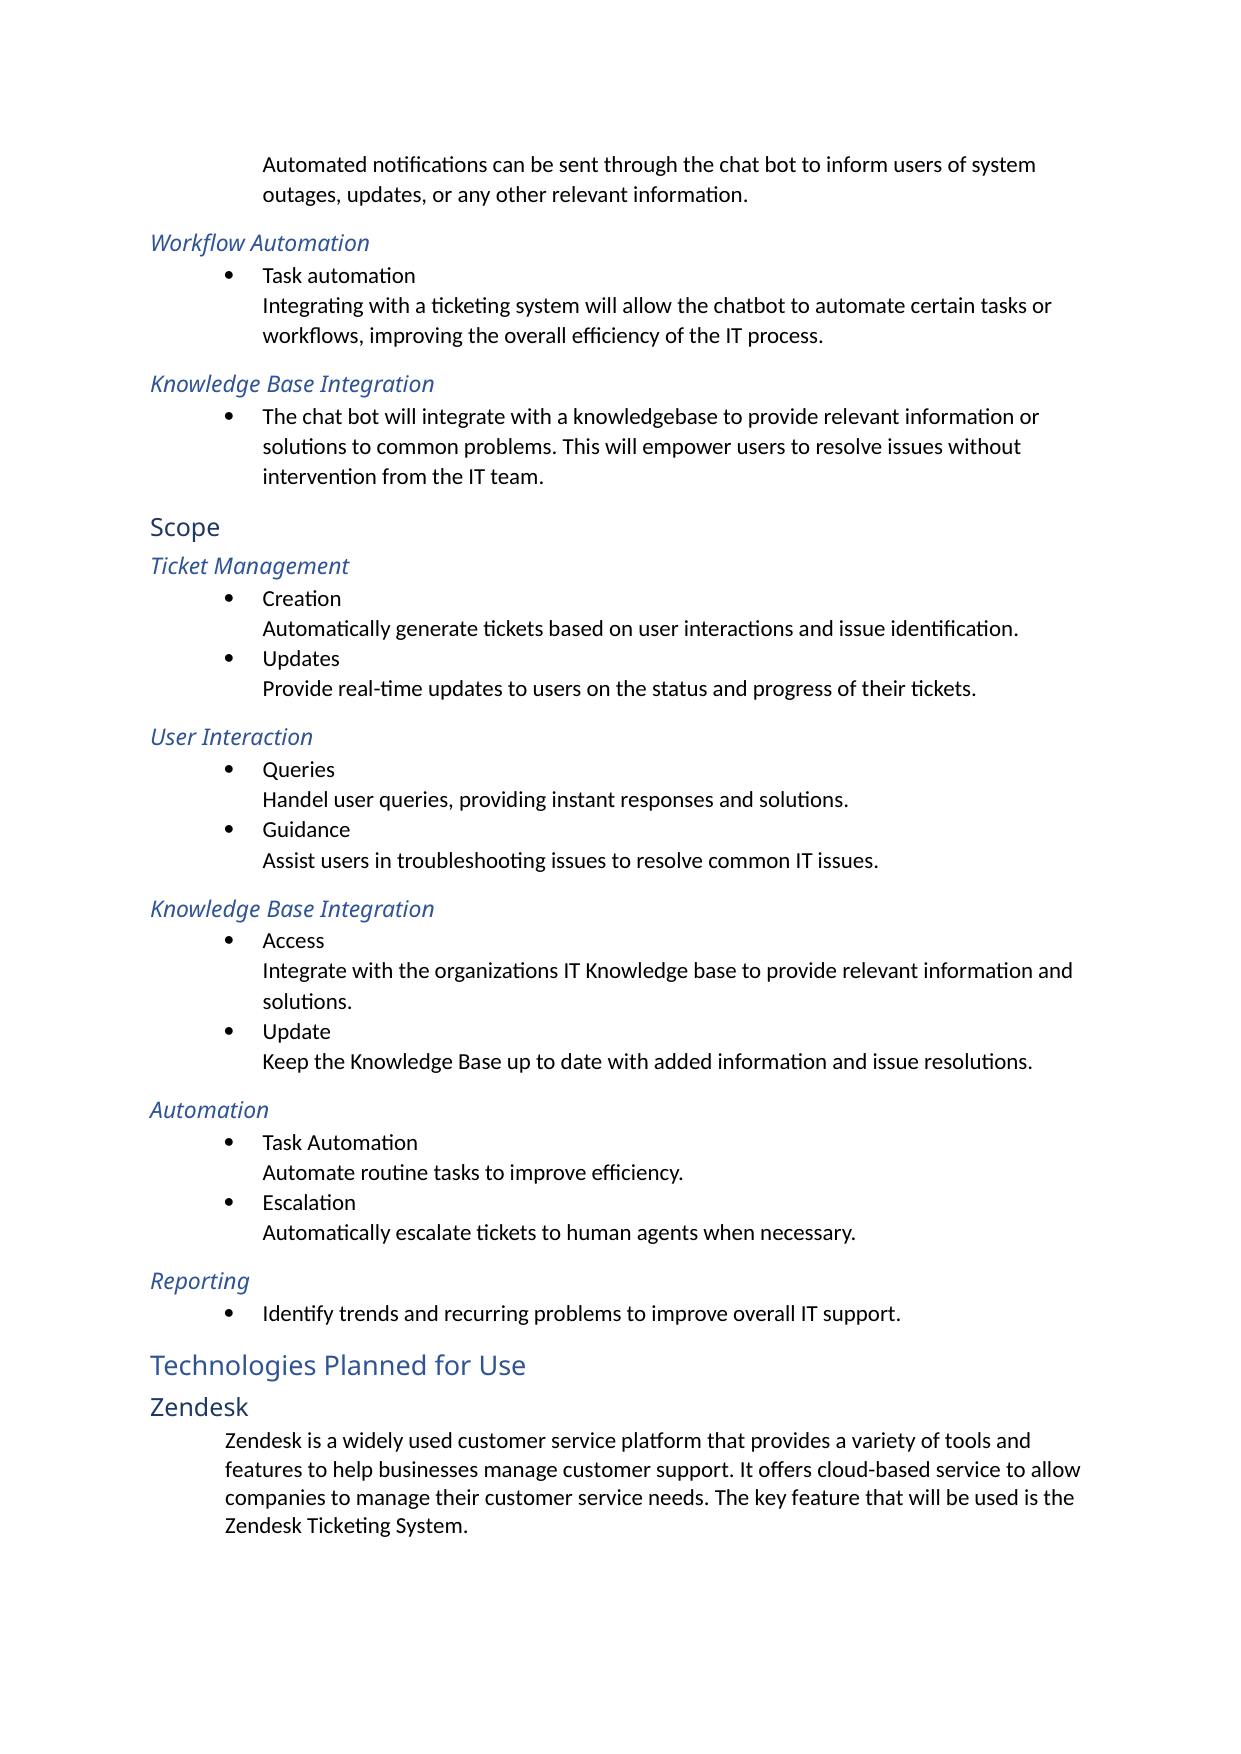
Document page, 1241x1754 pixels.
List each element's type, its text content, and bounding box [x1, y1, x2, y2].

list Creation [225, 584, 1090, 612]
subtitle Technologies Planned for Use [150, 1346, 1090, 1383]
subtitle Zendesk [150, 1390, 1090, 1424]
list Guidance [225, 816, 1090, 843]
list Automated notifications can be sent through the chat bot to inform users of system outages, updates, or any other relevant information. [262, 150, 1090, 208]
text Zendesk is a widely used customer service platform that provides a variety of tools and features to help businesses manage customer support. It offers cloud-based service to allow companies to manage their customer service needs. The key feature that will be used is the Zendesk Ticketing System. [225, 1427, 1090, 1539]
list Automatically generate tickets based on user interactions and issue identification. [262, 614, 1090, 642]
list Access [225, 926, 1090, 954]
subtitle Scope [150, 509, 1090, 543]
subtitle Automation [150, 1094, 1090, 1125]
list Provide real-time updates to users on the status and progress of their tickets. [262, 674, 1090, 702]
list Integrate with the organizations IT Knowledge base to provide relevant information and solutions. [262, 957, 1090, 1015]
subtitle User Interaction [150, 721, 1090, 753]
list Task Automation [225, 1128, 1090, 1156]
list Task automation [225, 261, 1090, 289]
list Automatically escalate tickets to human agents when necessary. [262, 1218, 1090, 1246]
list Updates [225, 644, 1090, 672]
subtitle Ticket Management [150, 550, 1090, 581]
list Escalation [225, 1188, 1090, 1216]
subtitle Reporting [150, 1265, 1090, 1297]
list Identify trends and recurring problems to improve overall IT support. [225, 1299, 1090, 1327]
subtitle Workflow Automation [150, 227, 1090, 258]
list Queries [225, 755, 1090, 783]
list The chat bot will integrate with a knowledgebase to provide relevant information or solutions to common problems. This will empower users to resolve issues without intervention from the IT team. [225, 402, 1090, 490]
list Handel user queries, providing instant responses and solutions. [262, 785, 1090, 813]
list Integrating with a ticketing system will allow the chatbot to automate certain tasks or workflows, improving the overall efficiency of the IT process. [262, 291, 1090, 349]
subtitle Knowledge Base Integration [150, 893, 1090, 924]
list Update [225, 1017, 1090, 1045]
list Assist users in troubleshooting issues to resolve common IT issues. [262, 846, 1090, 874]
subtitle Knowledge Base Integration [150, 368, 1090, 399]
list Keep the Knowledge Base up to date with added information and issue resolutions. [262, 1047, 1090, 1075]
list Automate routine tasks to improve efficiency. [262, 1158, 1090, 1186]
